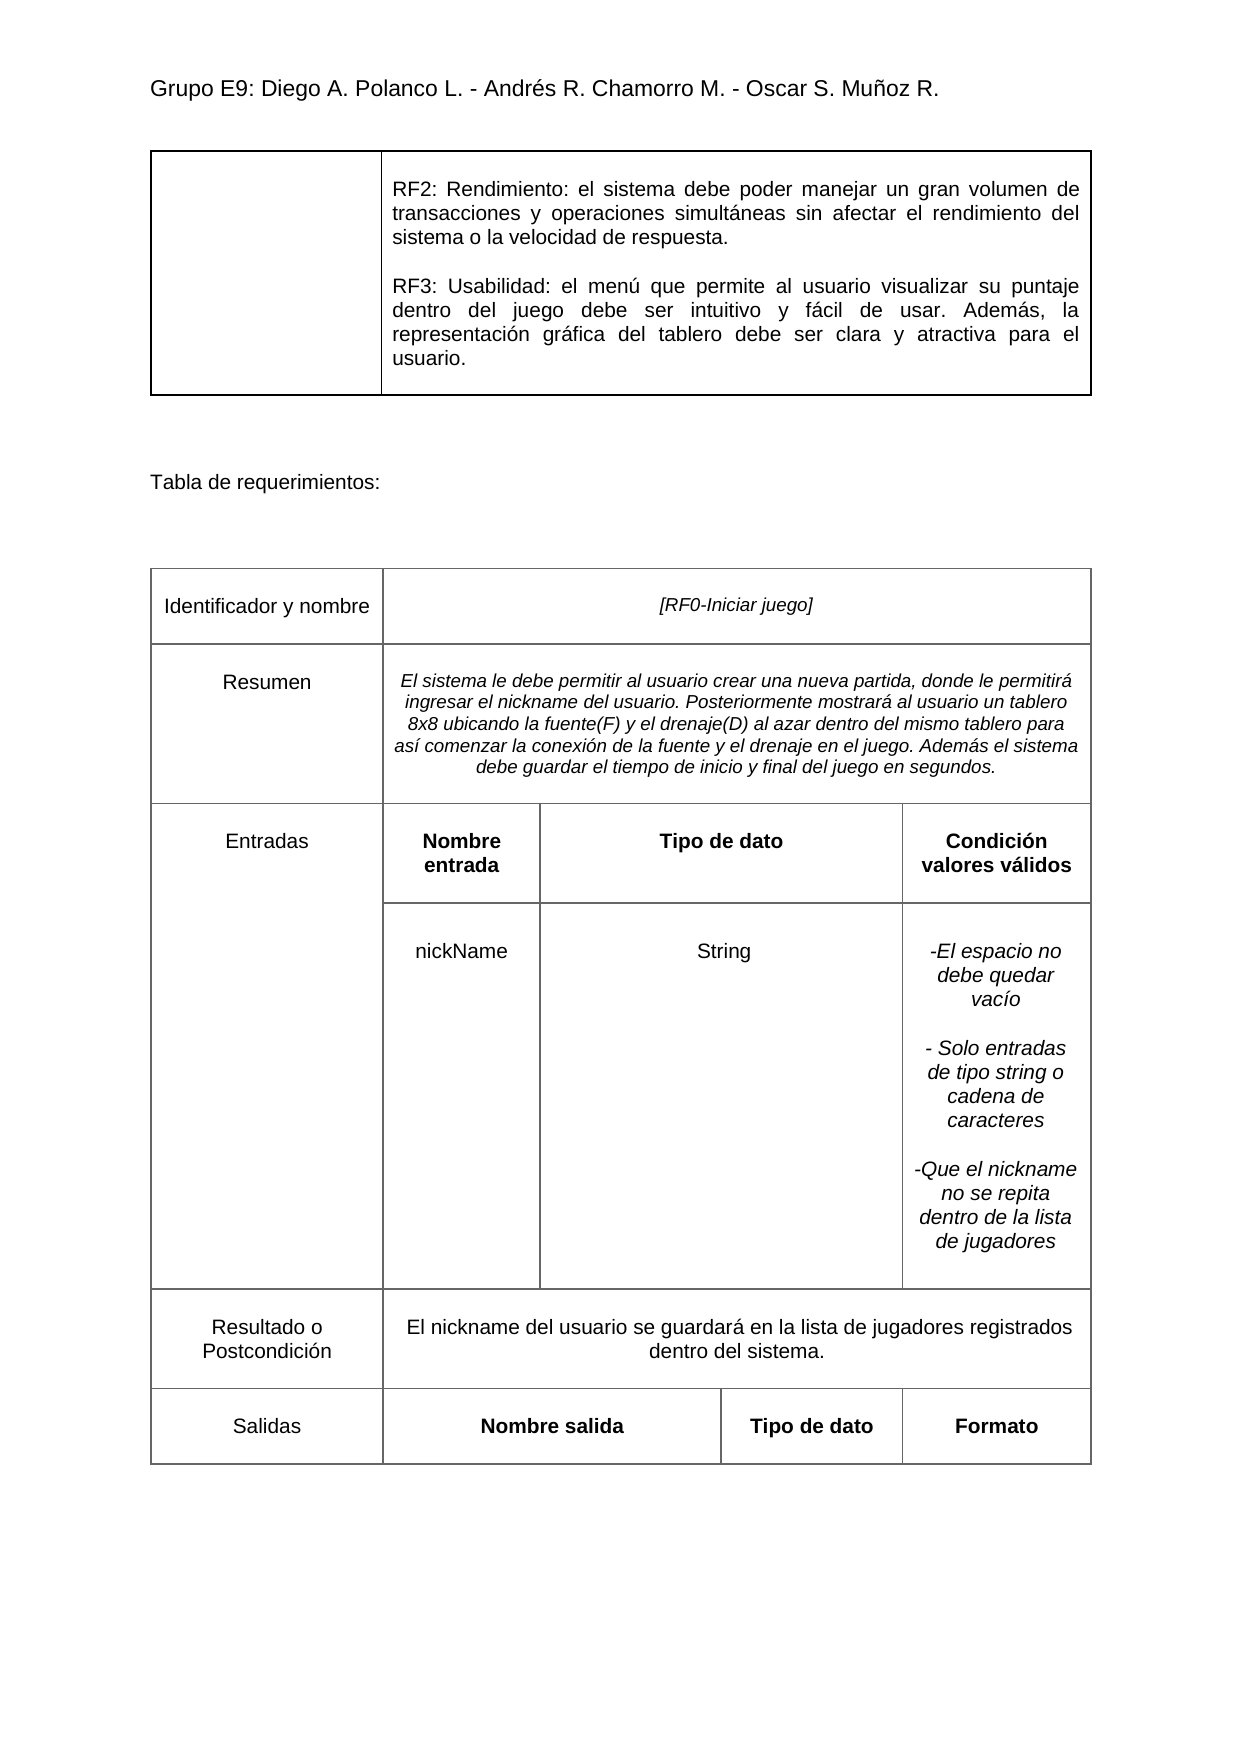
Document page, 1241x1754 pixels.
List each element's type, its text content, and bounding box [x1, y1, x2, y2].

table_cell Nombre salida [384, 1389, 720, 1463]
table_cell El nickname del usuario se guardará en la lista de jugadores registrados dentro del sistema. [384, 1290, 1090, 1387]
table_header [RF0-Iniciar juego] [384, 569, 1090, 643]
table_cell El sistema le debe permitir al usuario crear una nueva partida, donde le permitirá ingresar el nickname del usuario. Posteriormente mostrará al usuario un tablero 8x8 ubicando la fuente(F) y el drenaje(D) al azar dentro del mismo tablero para así comenzar la conexión de la fuente y el drenaje en el juego. Además el sistema debe guardar el tiempo de inicio y final del juego en segundos. [384, 645, 1090, 803]
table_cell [382, 152, 1090, 394]
table_cell Salidas [152, 1389, 382, 1463]
table_header Identificador y nombre [152, 569, 382, 643]
table_cell Tipo de dato [722, 1389, 902, 1463]
table_cell nickName [384, 904, 539, 1288]
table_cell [152, 152, 381, 394]
table_cell Resumen [152, 645, 382, 803]
table_cell Formato [903, 1389, 1090, 1463]
table_cell String [541, 904, 902, 1288]
table_cell Nombre entrada [384, 804, 539, 902]
table_cell Resultado o Postcondición [152, 1290, 382, 1387]
table_cell -El espacio no debe quedar vacío - Solo entradas de tipo string o cadena de caracteres -Que el nickname no se repita dentro de la lista de jugadores [903, 904, 1090, 1288]
table_cell Tipo de dato [541, 804, 902, 902]
table_cell Condición valores válidos [903, 804, 1090, 902]
text Tabla de requerimientos: [150, 470, 1090, 494]
table_cell Entradas [152, 804, 382, 1288]
